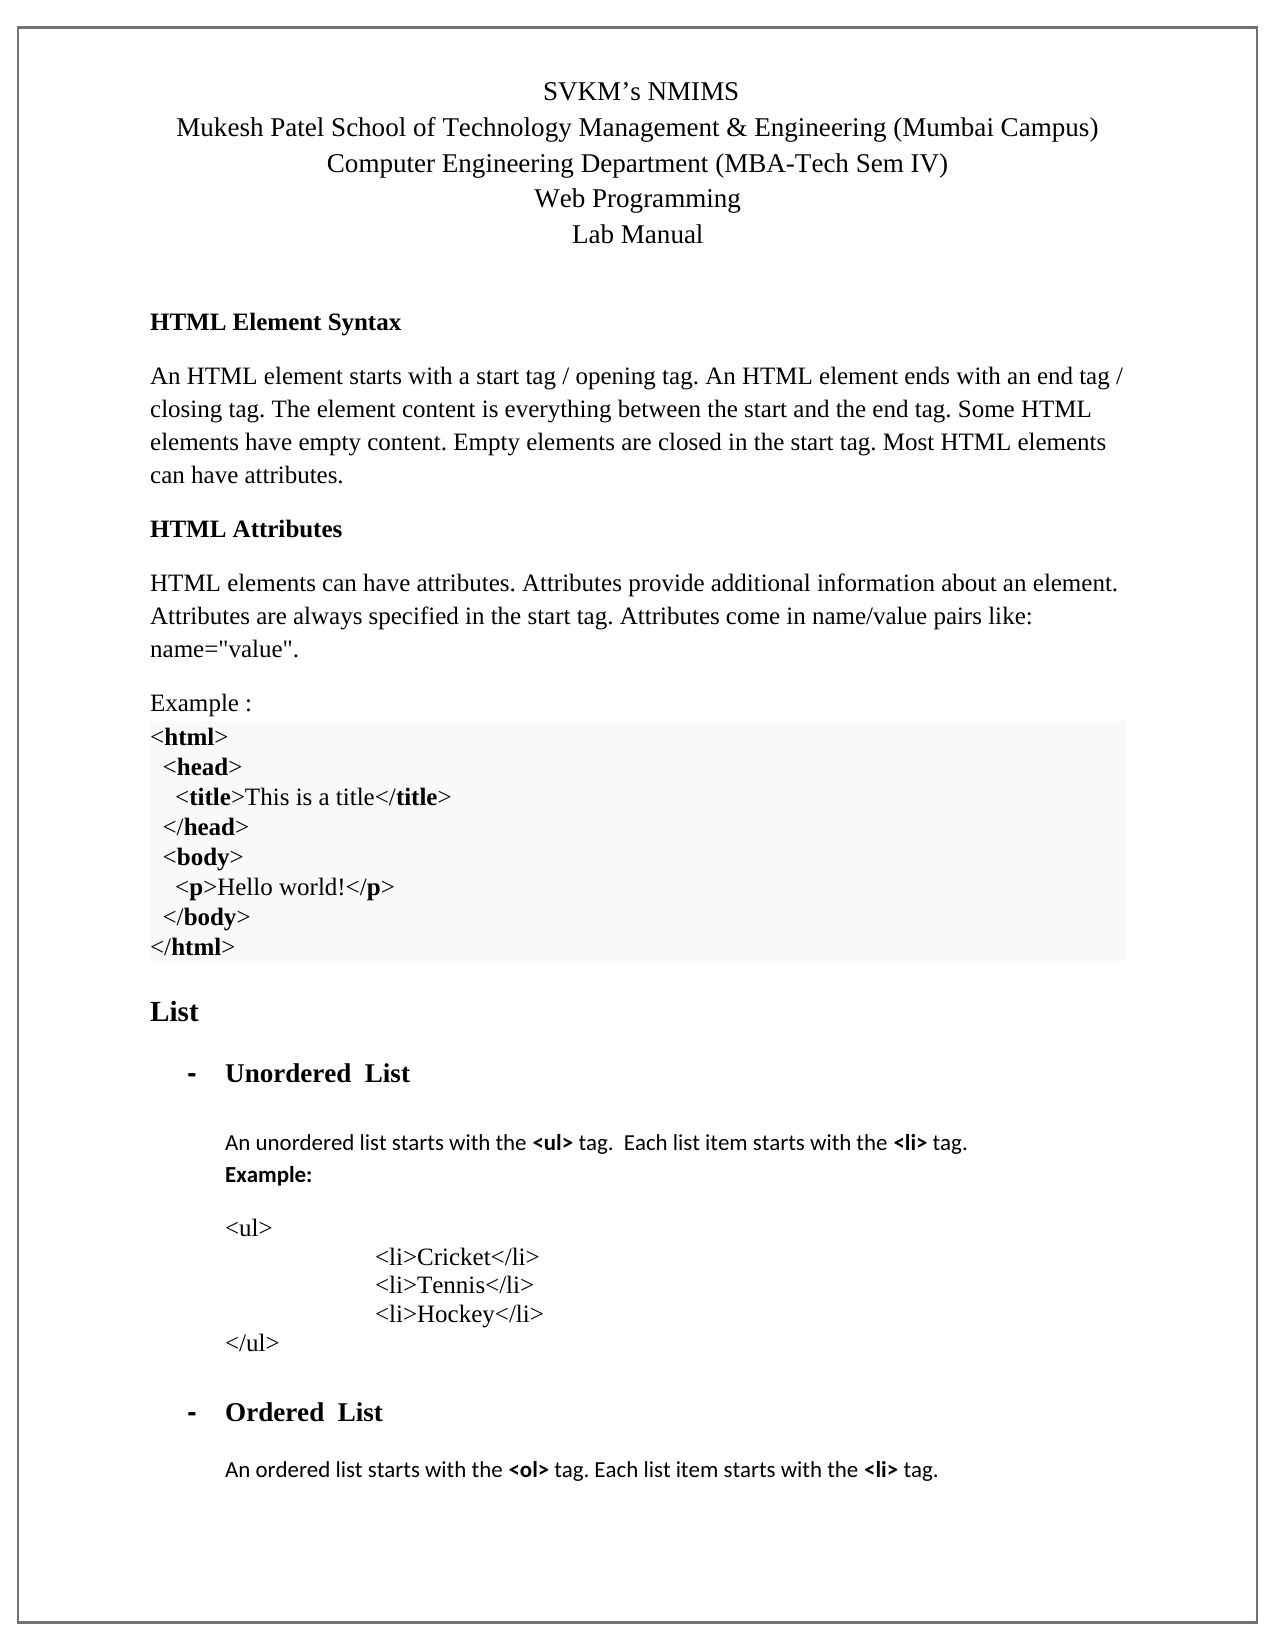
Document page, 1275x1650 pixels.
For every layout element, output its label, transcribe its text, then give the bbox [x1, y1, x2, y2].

text <title>This is a title</title> [150, 781, 1125, 811]
text <ul> <li>Cricket</li> <li>Tennis</li> <li>Hockey</li> </ul> [225, 1213, 1125, 1357]
text <html> [150, 721, 1125, 751]
list Ordered List [187, 1392, 1125, 1429]
text <p>Hello world!</p> [150, 871, 1125, 901]
text List [150, 994, 1125, 1027]
text </html> [150, 931, 1125, 961]
text <head> [150, 751, 1125, 781]
text </head> [150, 811, 1125, 841]
list Unordered List [187, 1053, 1125, 1090]
list An unordered list starts with the <ul> tag. Each list item starts with the <li> tag. [225, 1128, 1125, 1156]
list Example: [225, 1160, 1125, 1188]
text Example : [150, 688, 1125, 716]
text <body> [150, 841, 1125, 871]
text HTML Element Syntax [150, 307, 1125, 336]
text </body> [150, 901, 1125, 931]
text An ordered list starts with the <ol> tag. Each list item starts with the <li> tag. [225, 1456, 1125, 1484]
text HTML elements can have attributes. Attributes provide additional information about an element. Attributes are always specified in the start tag. Attributes come in name/value pairs like: name="value". [150, 568, 1125, 663]
text An HTML element starts with a start tag / opening tag. An HTML element ends with an end tag / closing tag. The element content is everything between the start and the end tag. Some HTML elements have empty content. Empty elements are closed in the start tag. Most HTML elements can have attributes. [150, 361, 1125, 489]
text HTML Attributes [150, 514, 1125, 543]
